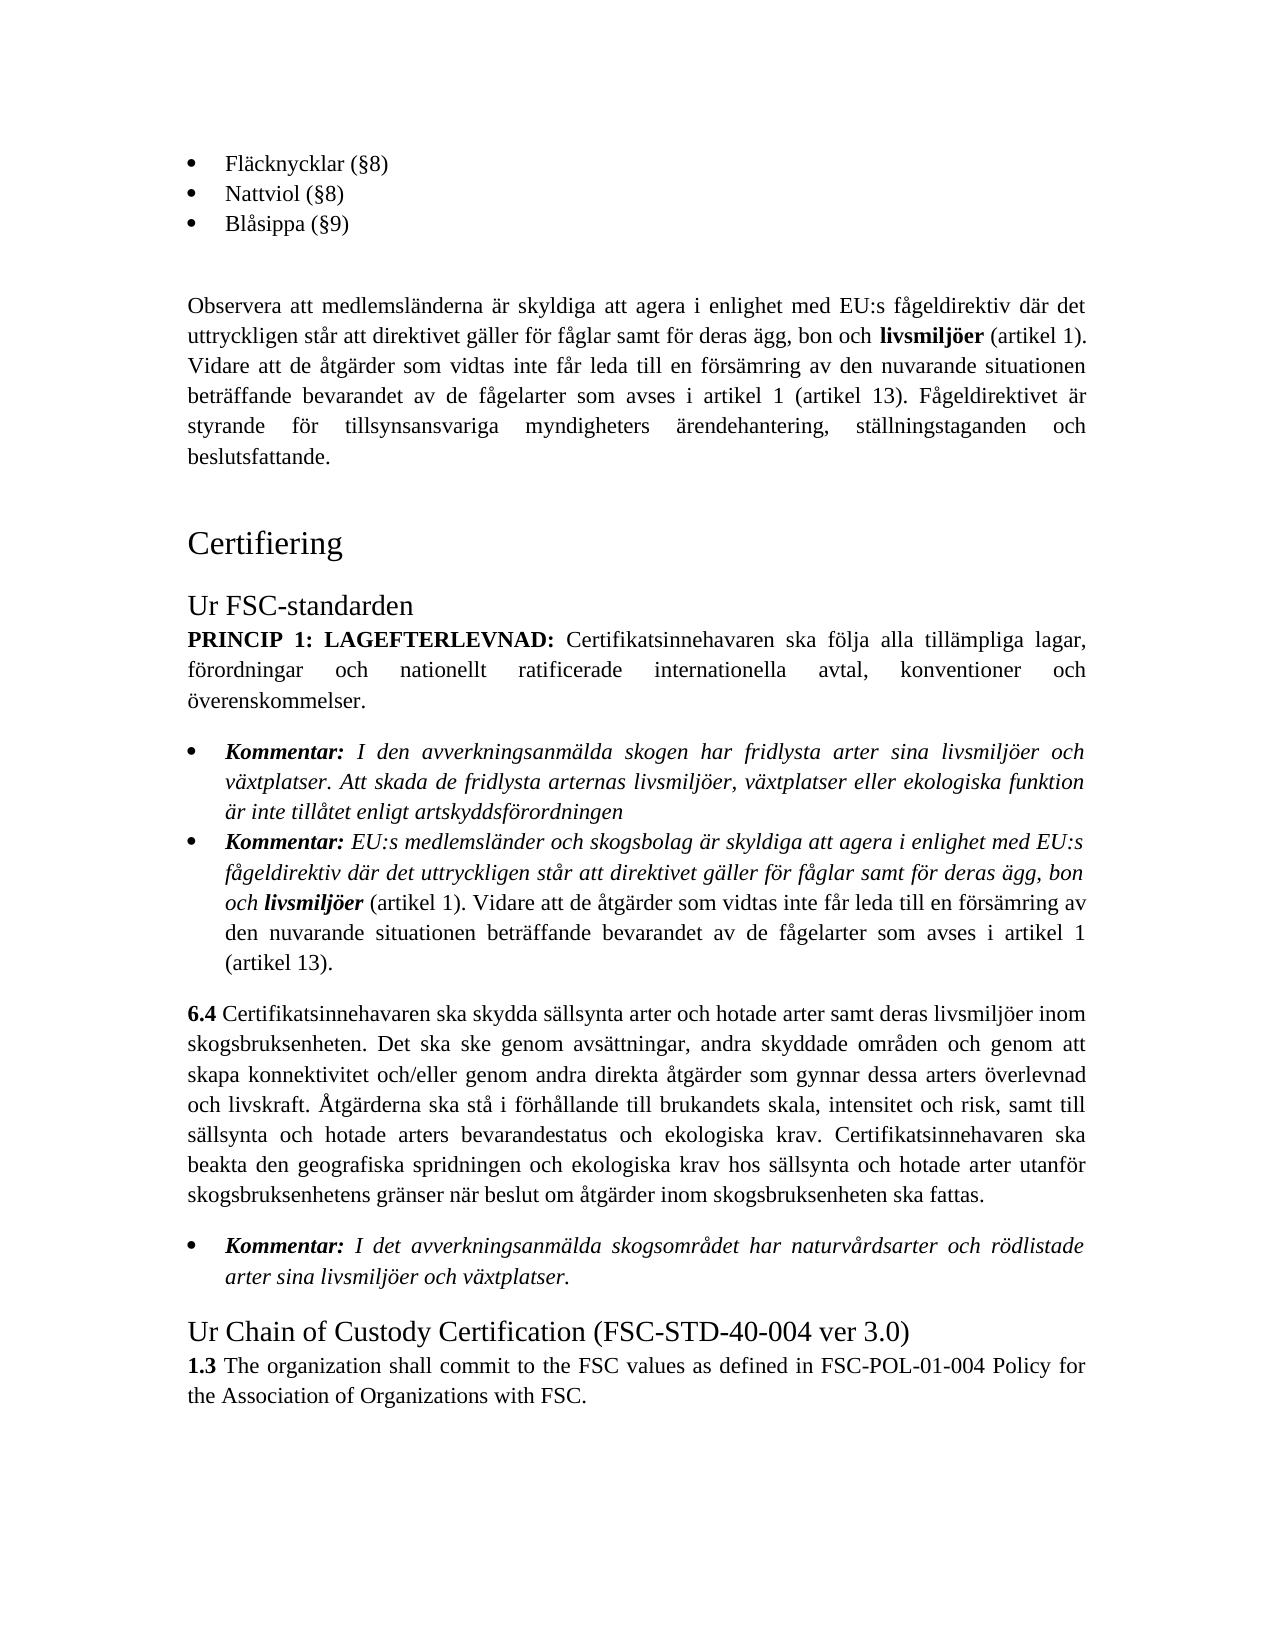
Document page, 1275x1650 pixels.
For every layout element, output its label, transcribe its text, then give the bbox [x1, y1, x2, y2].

subtitle Certifiering [187, 523, 1087, 561]
list Kommentar: I den avverkningsanmälda skogen har fridlysta arter sina livsmiljöer och växtplatser. Att skada de fridlysta arternas livsmiljöer, växtplatser eller ekologiska funktion är inte tillåtet enligt artskyddsförordningen [187, 738, 1087, 824]
subtitle Ur Chain of Custody Certification (FSC-STD-40-004 ver 3.0) [187, 1314, 1087, 1347]
list Fläcknycklar (§8) [187, 150, 1087, 176]
list Blåsippa (§9) [187, 210, 1087, 237]
text 6.4 Certifikatsinnehavaren ska skydda sällsynta arter och hotade arter samt deras livsmiljöer inom skogsbruksenheten. Det ska ske genom avsättningar, andra skyddade områden och genom att skapa konnektivitet och/eller genom andra direkta åtgärder som gynnar dessa arters överlevnad och livskraft. Åtgärderna ska stå i förhållande till brukandets skala, intensitet och risk, samt till sällsynta och hotade arters bevarandestatus och ekologiska krav. Certifikatsinnehavaren ska beakta den geografiska spridningen och ekologiska krav hos sällsynta och hotade arter utanför skogsbruksenhetens gränser när beslut om åtgärder inom skogsbruksenheten ska fattas. [187, 1000, 1087, 1208]
text Observera att medlemsländerna är skyldiga att agera i enlighet med EU:s fågeldirektiv där det uttryckligen står att direktivet gäller för fåglar samt för deras ägg, bon och livsmiljöer (artikel 1). Vidare att de åtgärder som vidtas inte får leda till en försämring av den nuvarande situationen beträffande bevarandet av de fågelarter som avses i artikel 1 (artikel 13). Fågeldirektivet är styrande för tillsynsansvariga myndigheters ärendehantering, ställningstaganden och beslutsfattande. [187, 261, 1087, 469]
text PRINCIP 1: LAGEFTERLEVNAD: Certifikatsinnehavaren ska följa alla tillämpliga lagar, förordningar och nationellt ratificerade internationella avtal, konventioner och överenskommelser. [187, 626, 1087, 713]
subtitle Ur FSC-standarden [187, 588, 1087, 621]
list Kommentar: EU:s medlemsländer och skogsbolag är skyldiga att agera i enlighet med EU:s fågeldirektiv där det uttryckligen står att direktivet gäller för fåglar samt för deras ägg, bon och livsmiljöer (artikel 1). Vidare att de åtgärder som vidtas inte får leda till en försämring av den nuvarande situationen beträffande bevarandet av de fågelarter som avses i artikel 1 (artikel 13). [187, 828, 1087, 976]
text 1.3 The organization shall commit to the FSC values as defined in FSC-POL-01-004 Policy for the Association of Organizations with FSC. [187, 1352, 1087, 1409]
list Nattviol (§8) [187, 180, 1087, 207]
list Kommentar: I det avverkningsanmälda skogsområdet har naturvårdsarter och rödlistade arter sina livsmiljöer och växtplatser. [187, 1233, 1087, 1289]
